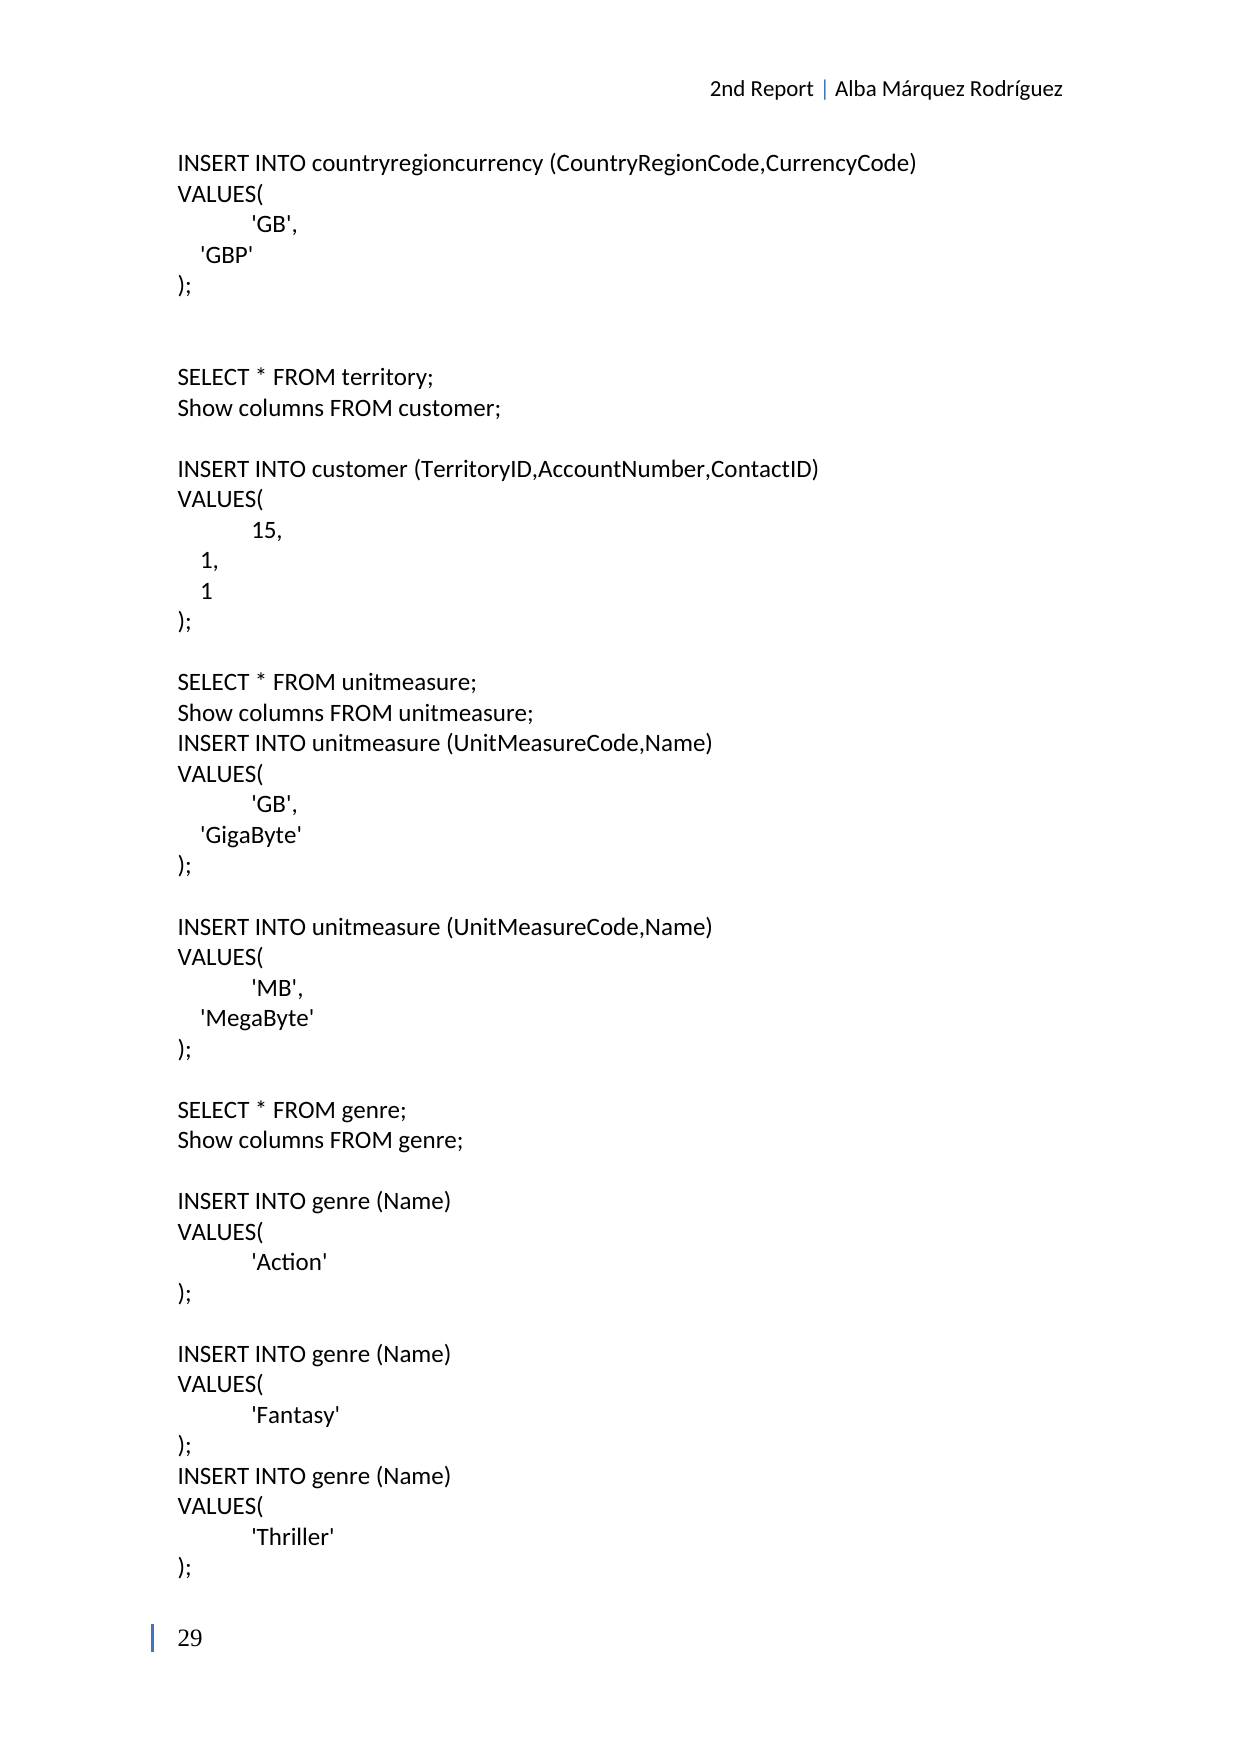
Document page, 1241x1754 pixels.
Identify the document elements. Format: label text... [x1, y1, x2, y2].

text ); [177, 1277, 1063, 1307]
text 'GB', [177, 209, 1063, 239]
text ); [177, 1552, 1063, 1582]
text INSERT INTO genre (Name) [177, 1460, 1063, 1491]
text VALUES( [177, 178, 1063, 209]
text 15, [177, 514, 1063, 544]
text ); [177, 849, 1063, 880]
text INSERT INTO genre (Name) [177, 1185, 1063, 1216]
text ); [177, 1033, 1063, 1063]
text 'Action' [177, 1246, 1063, 1277]
text 'GB', [177, 788, 1063, 819]
text 'GBP' [177, 239, 1063, 270]
text INSERT INTO unitmeasure (UnitMeasureCode,Name) [177, 911, 1063, 941]
text SELECT * FROM unitmeasure; [177, 666, 1063, 697]
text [177, 148, 1063, 178]
text SELECT * FROM territory; [177, 361, 1063, 392]
text VALUES( [177, 941, 1063, 972]
text INSERT INTO genre (Name) [177, 1338, 1063, 1368]
text 'MB', [177, 972, 1063, 1002]
text VALUES( [177, 1216, 1063, 1246]
text ); [177, 1429, 1063, 1460]
text Show columns FROM genre; [177, 1124, 1063, 1155]
text INSERT INTO unitmeasure (UnitMeasureCode,Name) [177, 727, 1063, 758]
text Show columns FROM unitmeasure; [177, 697, 1063, 727]
text 'MegaByte' [177, 1002, 1063, 1033]
text VALUES( [177, 758, 1063, 788]
text SELECT * FROM genre; [177, 1094, 1063, 1124]
text VALUES( [177, 1368, 1063, 1399]
text ); [177, 270, 1063, 300]
text 'GigaByte' [177, 819, 1063, 849]
text Show columns FROM customer; [177, 392, 1063, 422]
text 1 [177, 575, 1063, 605]
text 1, [177, 544, 1063, 575]
text VALUES( [177, 1491, 1063, 1521]
text 'Fantasy' [177, 1399, 1063, 1429]
text ); [177, 605, 1063, 636]
text 'Thriller' [177, 1521, 1063, 1552]
text INSERT INTO customer (TerritoryID,AccountNumber,ContactID) [177, 453, 1063, 483]
text VALUES( [177, 483, 1063, 514]
